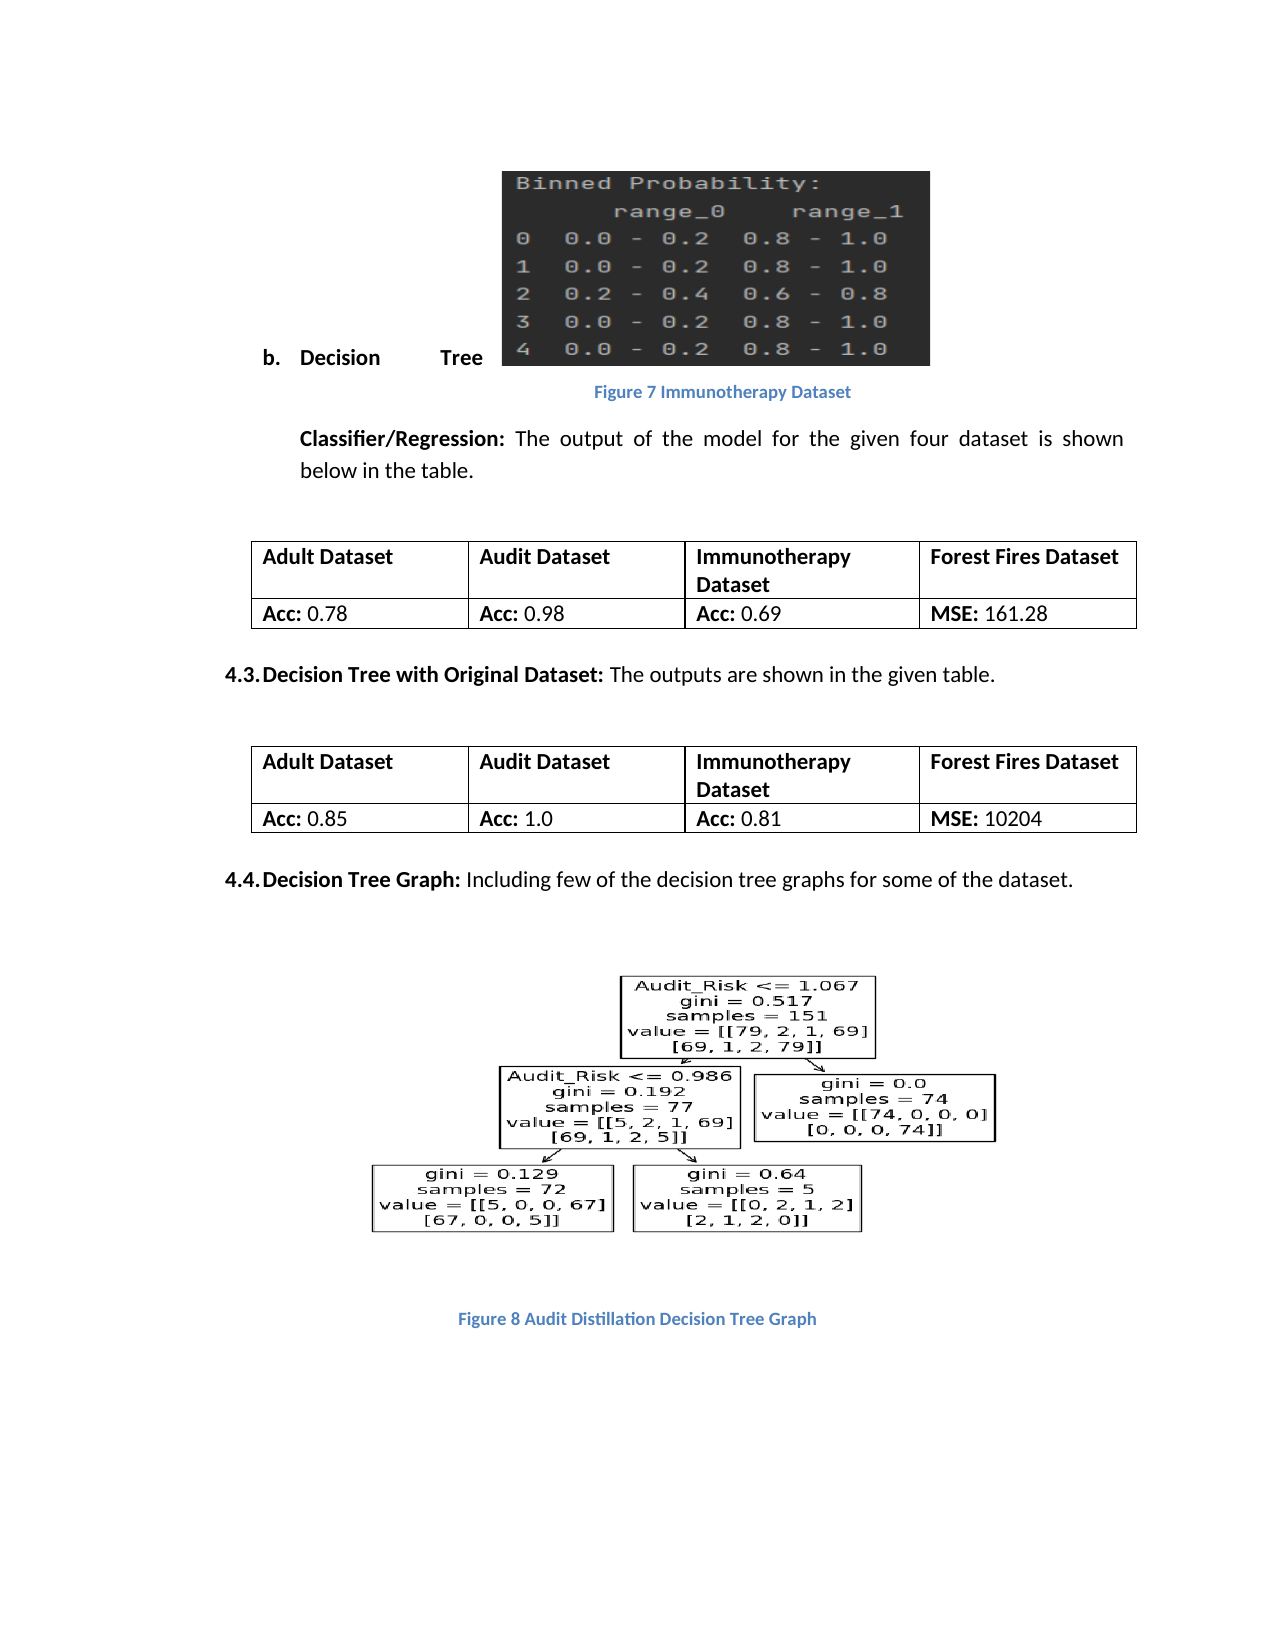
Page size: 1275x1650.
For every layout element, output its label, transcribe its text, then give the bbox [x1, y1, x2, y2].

table_cell MSE: 161.28 [920, 599, 1136, 627]
table_cell Acc: 0.69 [686, 599, 919, 627]
table_header Immunotherapy Dataset [686, 747, 919, 803]
list Decision Tree Classifier/Regression: The output of the model for the given four dataset is shown below in the table. [262, 343, 1125, 484]
table_header Audit Dataset [469, 542, 684, 598]
table_header Forest Fires Dataset [920, 747, 1136, 803]
table_cell Acc: 0.85 [252, 804, 468, 832]
list Decision Tree with Original Dataset: The outputs are shown in the given table. [225, 661, 1125, 689]
table_header Immunotherapy Dataset [686, 542, 919, 598]
table_header Audit Dataset [469, 747, 684, 803]
table_cell Acc: 1.0 [469, 804, 684, 832]
table_header Forest Fires Dataset [920, 542, 1136, 598]
table_cell Acc: 0.78 [252, 599, 468, 627]
list Decision Tree Graph: Including few of the decision tree graphs for some of the dataset. [225, 865, 1125, 893]
table_cell MSE: 10204 [920, 804, 1136, 832]
text Figure 8 Audit Distillation Decision Tree Graph [150, 1307, 1125, 1330]
picture [262, 929, 1085, 1282]
picture [501, 171, 930, 366]
table_cell Acc: 0.81 [686, 804, 919, 832]
table_header Adult Dataset [252, 747, 468, 803]
table_cell Acc: 0.98 [469, 599, 684, 627]
table_header Adult Dataset [252, 542, 468, 598]
